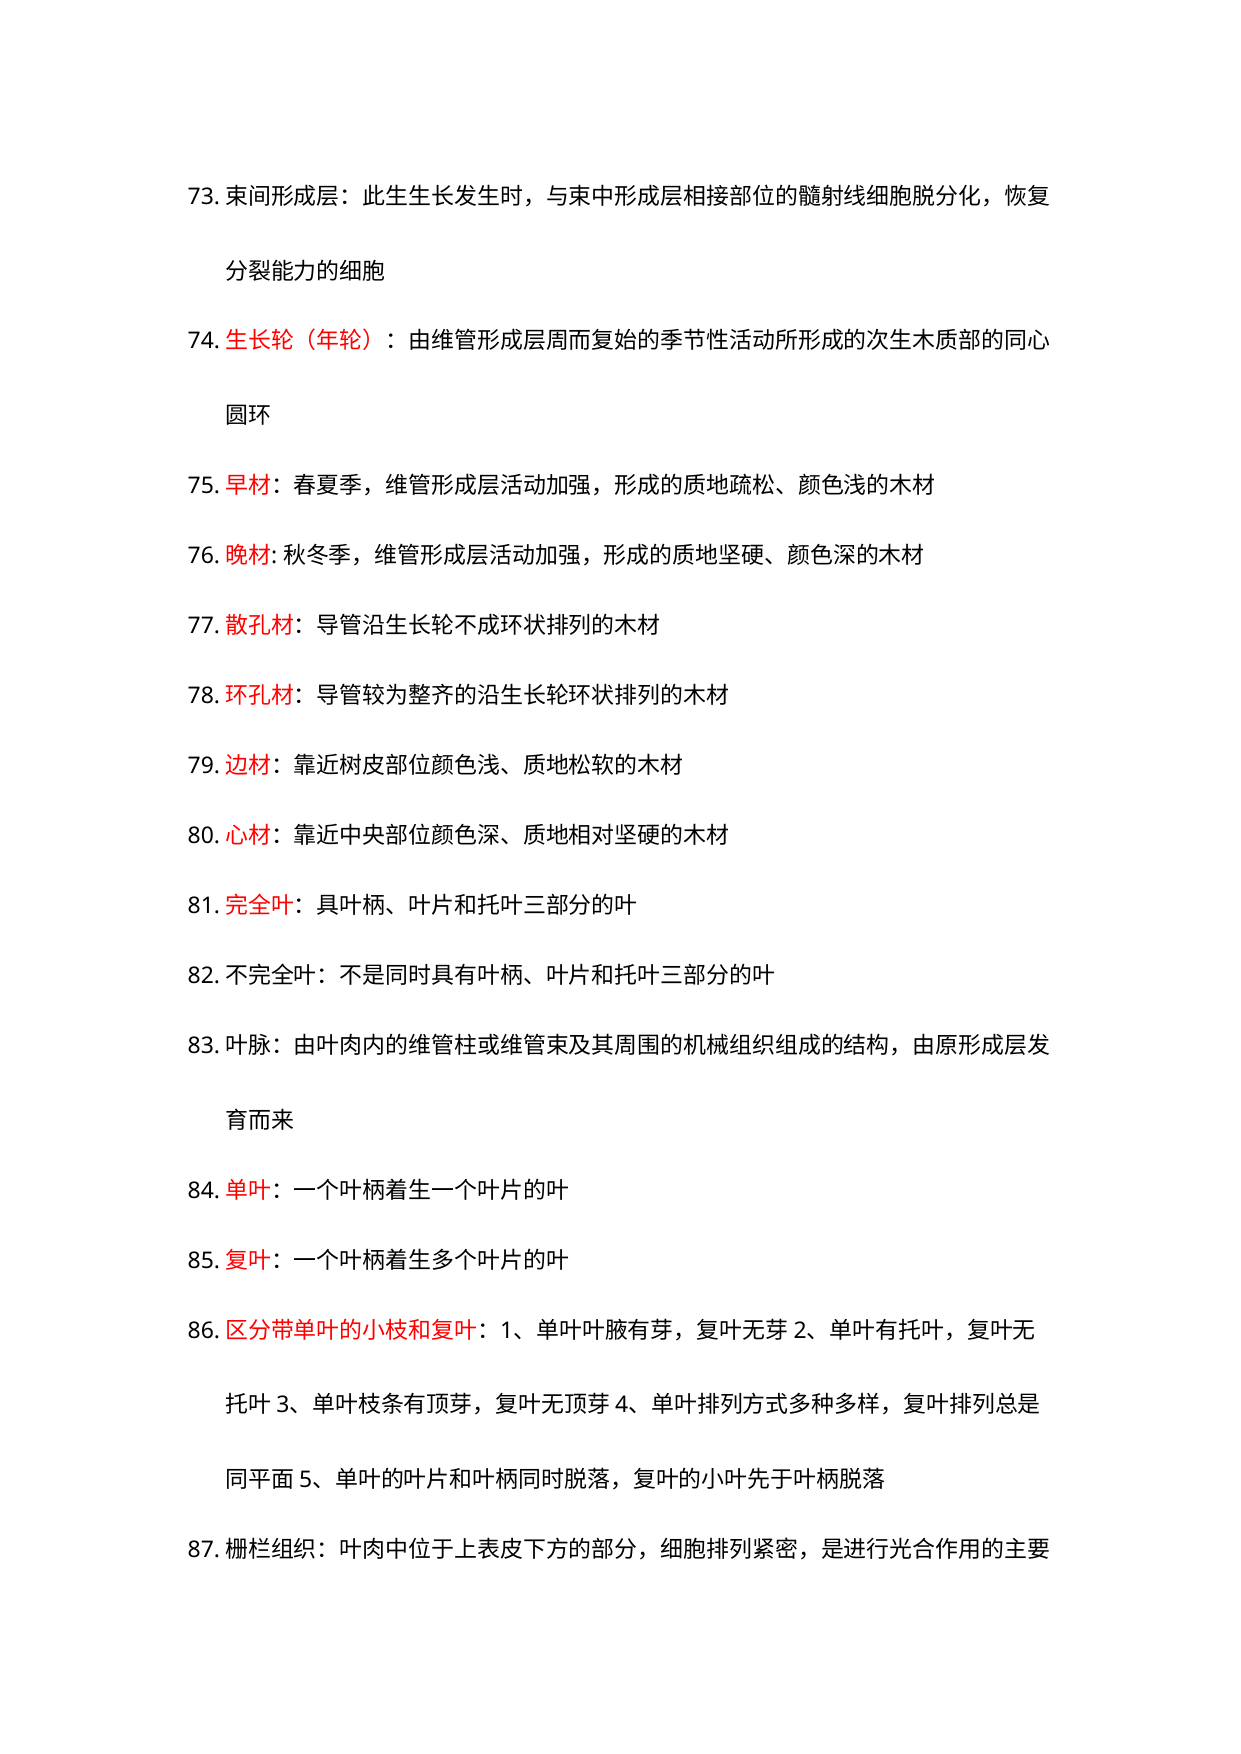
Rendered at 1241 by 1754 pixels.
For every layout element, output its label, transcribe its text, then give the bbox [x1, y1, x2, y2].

list 环孔材：导管较为整齐的沿生长轮环状排列的木材 [187, 661, 1053, 726]
list 早材：春夏季，维管形成层活动加强，形成的质地疏松、颜色浅的木材 [187, 451, 1053, 516]
list 完全叶：具叶柄、叶片和托叶三部分的叶 [187, 871, 1053, 936]
list 边材：靠近树皮部位颜色浅、质地松软的木材 [187, 731, 1053, 796]
list 单叶：一个叶柄着生一个叶片的叶 [187, 1156, 1053, 1221]
list 叶脉：由叶肉内的维管柱或维管束及其周围的机械组织组成的结构，由原形成层发育而来 [187, 1011, 1053, 1151]
list 散孔材：导管沿生长轮不成环状排列的木材 [187, 591, 1053, 656]
list 心材：靠近中央部位颜色深、质地相对坚硬的木材 [187, 801, 1053, 866]
list 复叶：一个叶柄着生多个叶片的叶 [187, 1226, 1053, 1291]
list 生长轮（年轮）：由维管形成层周而复始的季节性活动所形成的次生木质部的同心圆环 [187, 307, 1053, 446]
list 不完全叶：不是同时具有叶柄、叶片和托叶三部分的叶 [187, 941, 1053, 1006]
list 束间形成层：此生生长发生时，与束中形成层相接部位的髓射线细胞脱分化，恢复分裂能力的细胞 [187, 162, 1053, 302]
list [187, 1515, 1053, 1580]
list 晚材: 秋冬季，维管形成层活动加强，形成的质地坚硬、颜色深的木材 [187, 521, 1053, 586]
list 区分带单叶的小枝和复叶：1、单叶叶腋有芽，复叶无芽 2、单叶有托叶，复叶无托叶 3、单叶枝条有顶芽，复叶无顶芽 4、单叶排列方式多种多样，复叶排列总是同平面 5、单叶的叶片和叶柄同时脱落，复叶的小叶先于叶柄脱落 [187, 1296, 1053, 1510]
